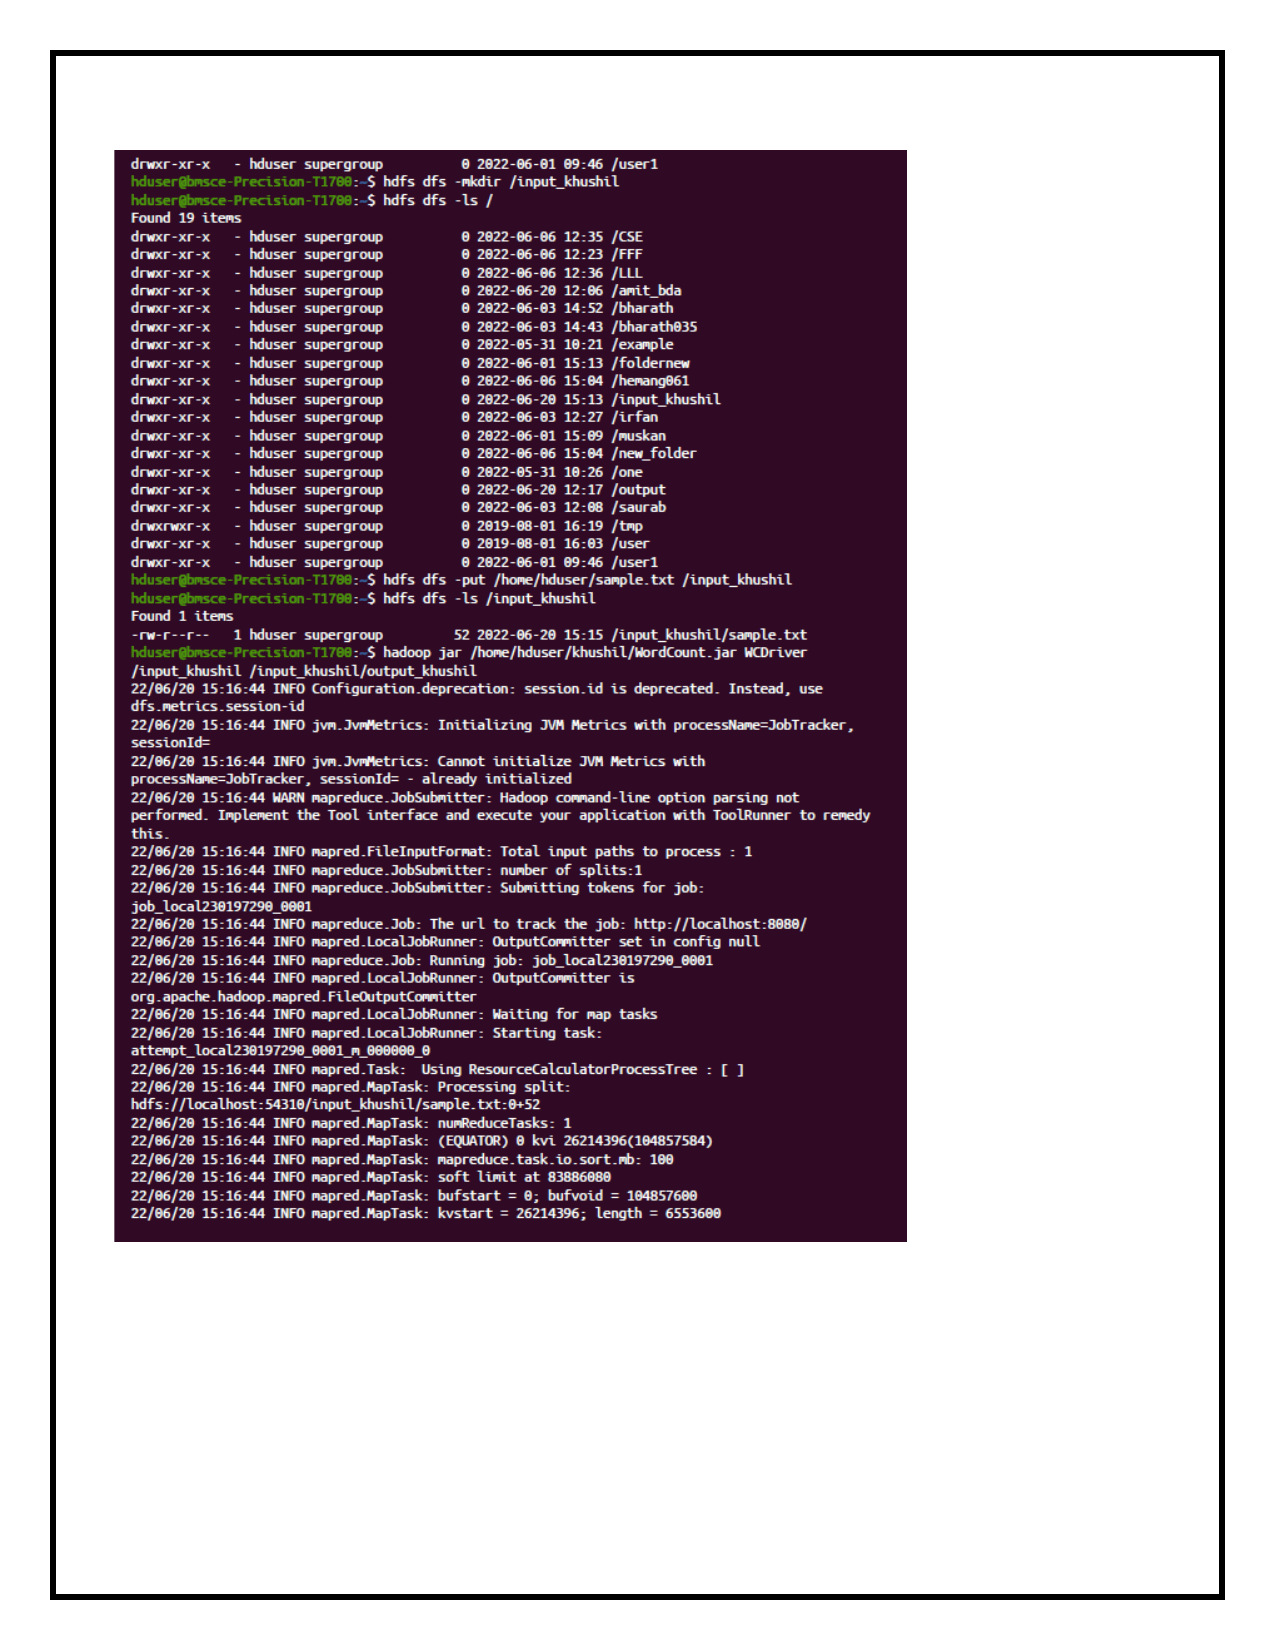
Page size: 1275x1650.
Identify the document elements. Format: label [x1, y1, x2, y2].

picture [114, 150, 907, 1242]
